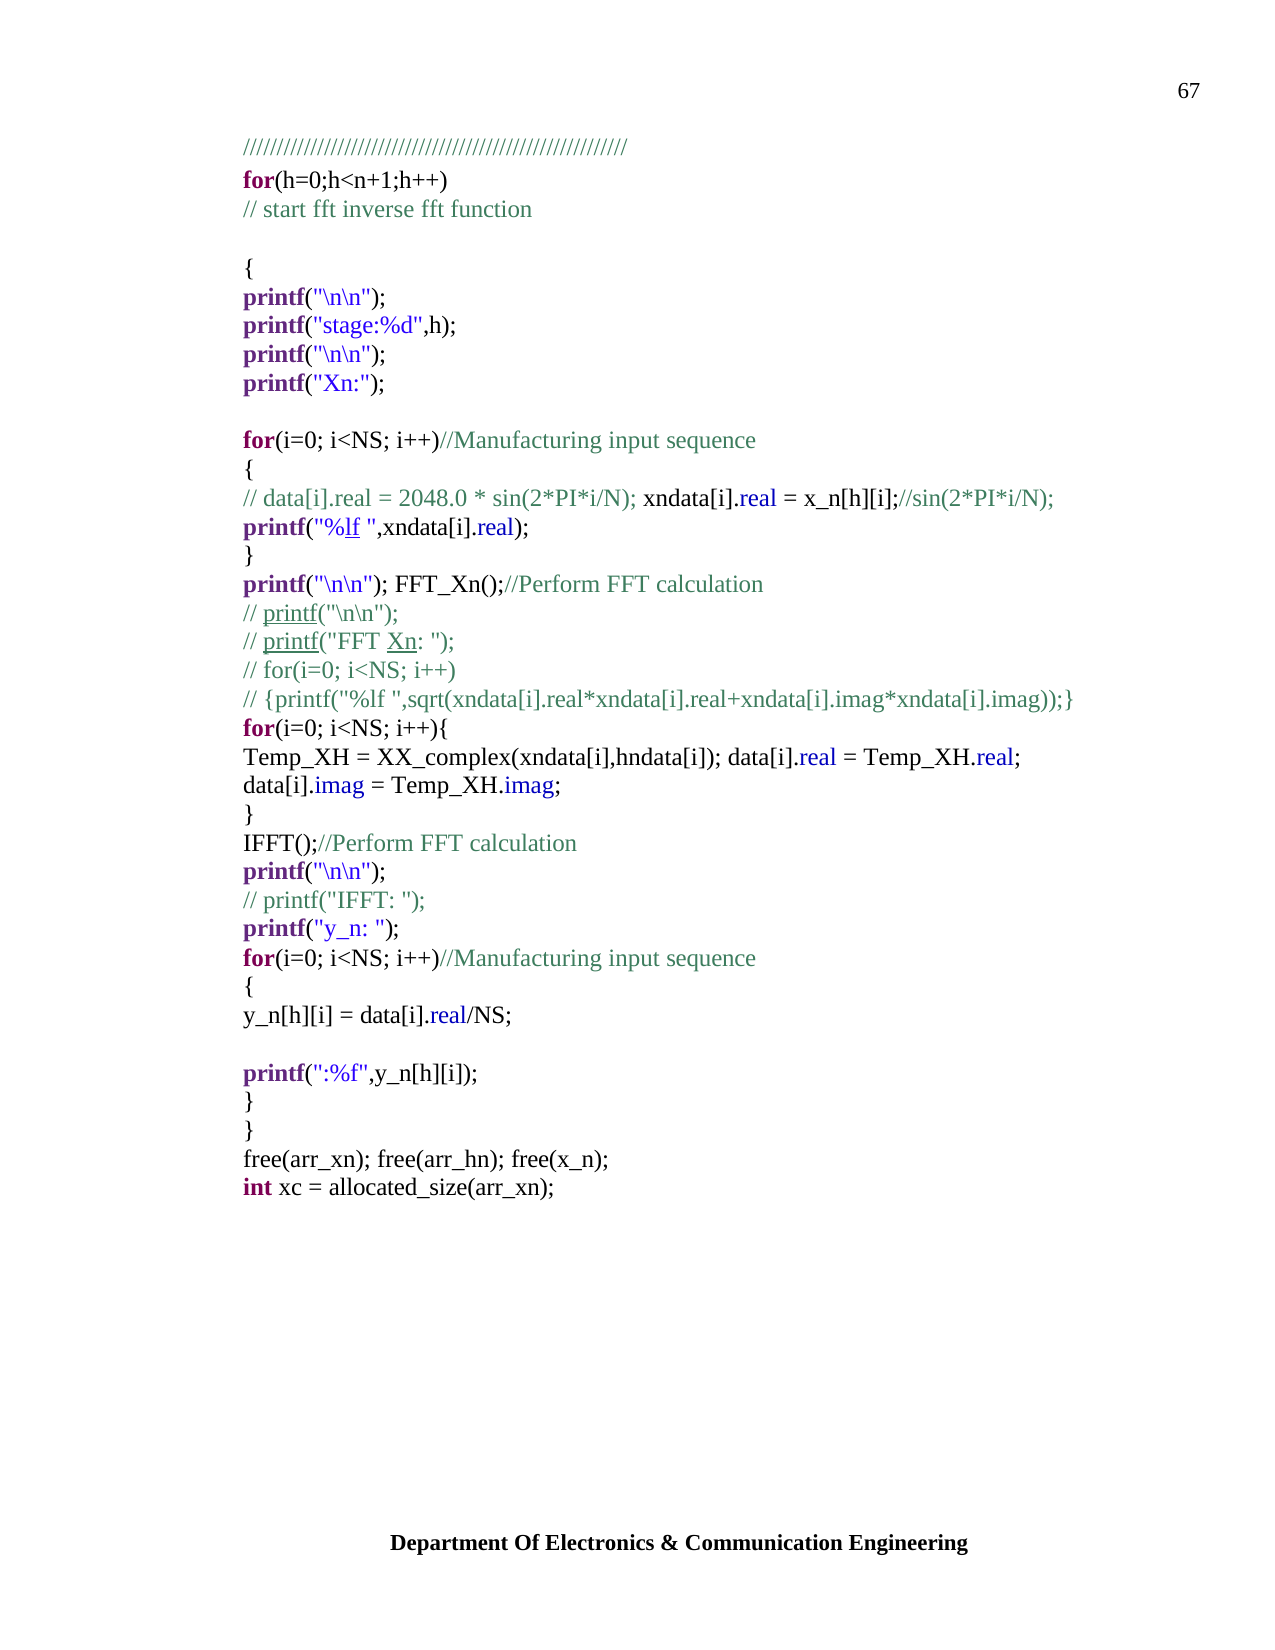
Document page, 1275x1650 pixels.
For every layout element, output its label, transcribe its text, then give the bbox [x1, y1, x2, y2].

text } [243, 1115, 1200, 1144]
text // printf("FFT Xn: "); [243, 627, 1200, 655]
text // {printf("%lf ",sqrt(xndata[i].real*xndata[i].real+xndata[i].imag*xndata[i].imag));} [243, 684, 1200, 713]
text // data[i].real = 2048.0 * sin(2*PI*i/N); xndata[i].real = x_n[h][i];//sin(2*PI*i/N); [243, 483, 1200, 512]
text IFFT();//Perform FFT calculation [243, 828, 1200, 857]
text for(i=0; i<NS; i++)//Manufacturing input sequence [243, 943, 1200, 972]
text } [243, 541, 1200, 569]
text y_n[h][i] = data[i].real/NS; [243, 1000, 1200, 1029]
text Temp_XH = XX_complex(xndata[i],hndata[i]); data[i].real = Temp_XH.real; data[i].imag = Temp_XH.imag; [243, 742, 1099, 799]
text free(arr_xn); free(arr_hn); free(x_n); [243, 1144, 1200, 1173]
text { [243, 972, 1200, 1000]
text for(i=0; i<NS; i++)//Manufacturing input sequence [243, 426, 1200, 454]
text for(h=0;h<n+1;h++) [243, 166, 1200, 195]
text { [243, 454, 1200, 483]
text ///////////////////////////////////////////////////////// [243, 133, 1200, 161]
text } [243, 799, 1200, 828]
text // start fft inverse fft function [243, 195, 1200, 223]
text { [243, 253, 1200, 282]
text } [243, 1087, 1200, 1115]
text printf("Xn:"); [243, 368, 1200, 397]
text for(i=0; i<NS; i++){ [243, 713, 1200, 742]
text printf("y_n: "); [243, 914, 1200, 943]
text printf("\n\n"); FFT_Xn();//Perform FFT calculation [243, 569, 1200, 598]
text printf(":%f",y_n[h][i]); [243, 1058, 1200, 1086]
text // for(i=0; i<NS; i++) [243, 656, 1200, 684]
text int xc = allocated_size(arr_xn); [243, 1173, 1200, 1201]
text // printf("IFFT: "); [243, 885, 1200, 914]
text printf("stage:%d",h); [243, 311, 1200, 339]
text printf("\n\n"); [243, 340, 1200, 368]
text printf("%lf ",xndata[i].real); [243, 512, 1200, 541]
text printf("\n\n"); [243, 282, 1200, 311]
text // printf("\n\n"); [243, 598, 1200, 627]
text printf("\n\n"); [243, 857, 1200, 885]
